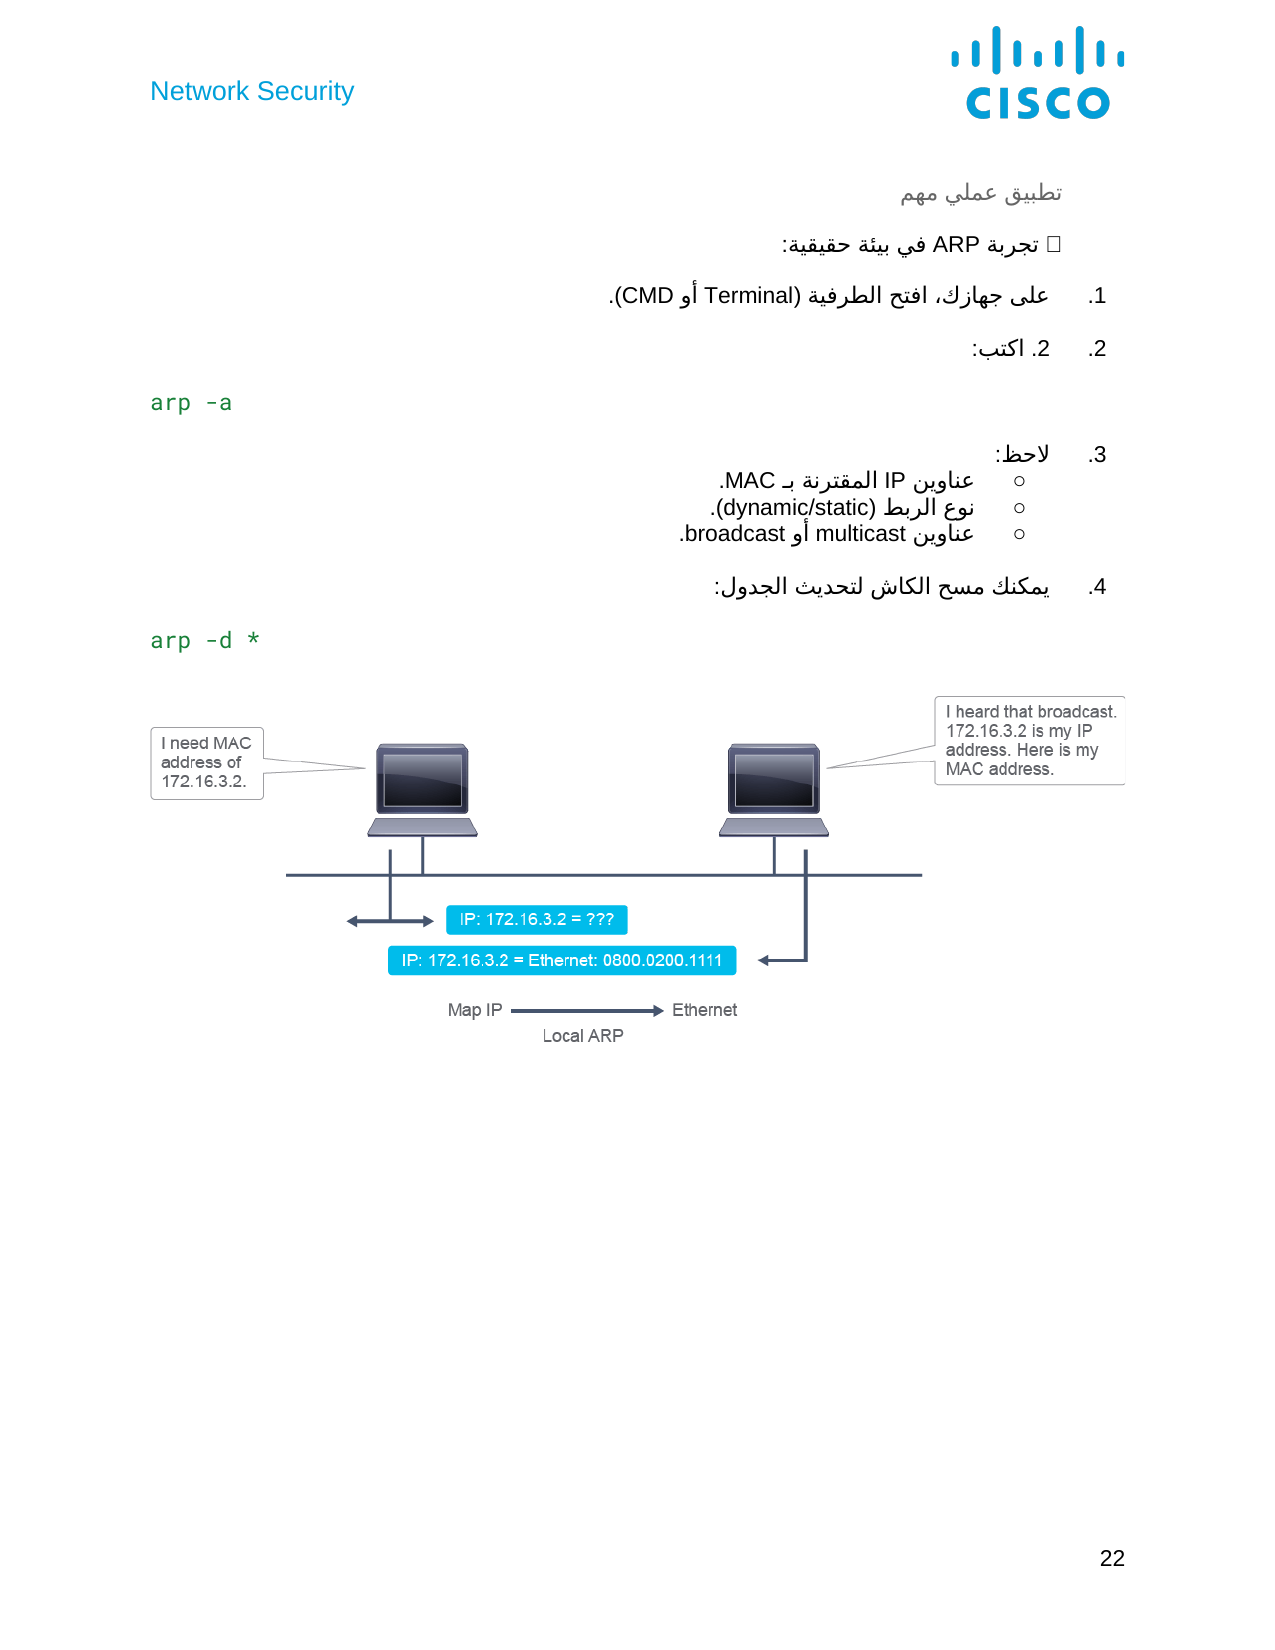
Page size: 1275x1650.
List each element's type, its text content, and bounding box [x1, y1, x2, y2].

picture [150, 696, 1125, 1047]
subtitle تطبيق عملي مهم [212, 179, 1062, 206]
list لاحظ: [150, 441, 1087, 467]
list على جهازك، افتح الطرفية (Terminal أو CMD). [150, 282, 1087, 334]
list عناوين multicast أو broadcast. [150, 520, 1012, 573]
list 2. اكتب: [212, 334, 1087, 361]
list عناوين IP المقترنة بـ MAC. [150, 467, 1012, 494]
list يمكنك مسح الكاش لتحديث الجدول: [150, 573, 1087, 599]
text arp -d * [150, 624, 1125, 654]
picture [1086, 96, 1101, 110]
list نوع الربط (dynamic/static). [150, 494, 1012, 520]
picture [951, 26, 1125, 119]
text 🔍 تجربة ARP في بيئة حقيقية: [212, 231, 1062, 257]
text arp -a [150, 386, 1062, 416]
